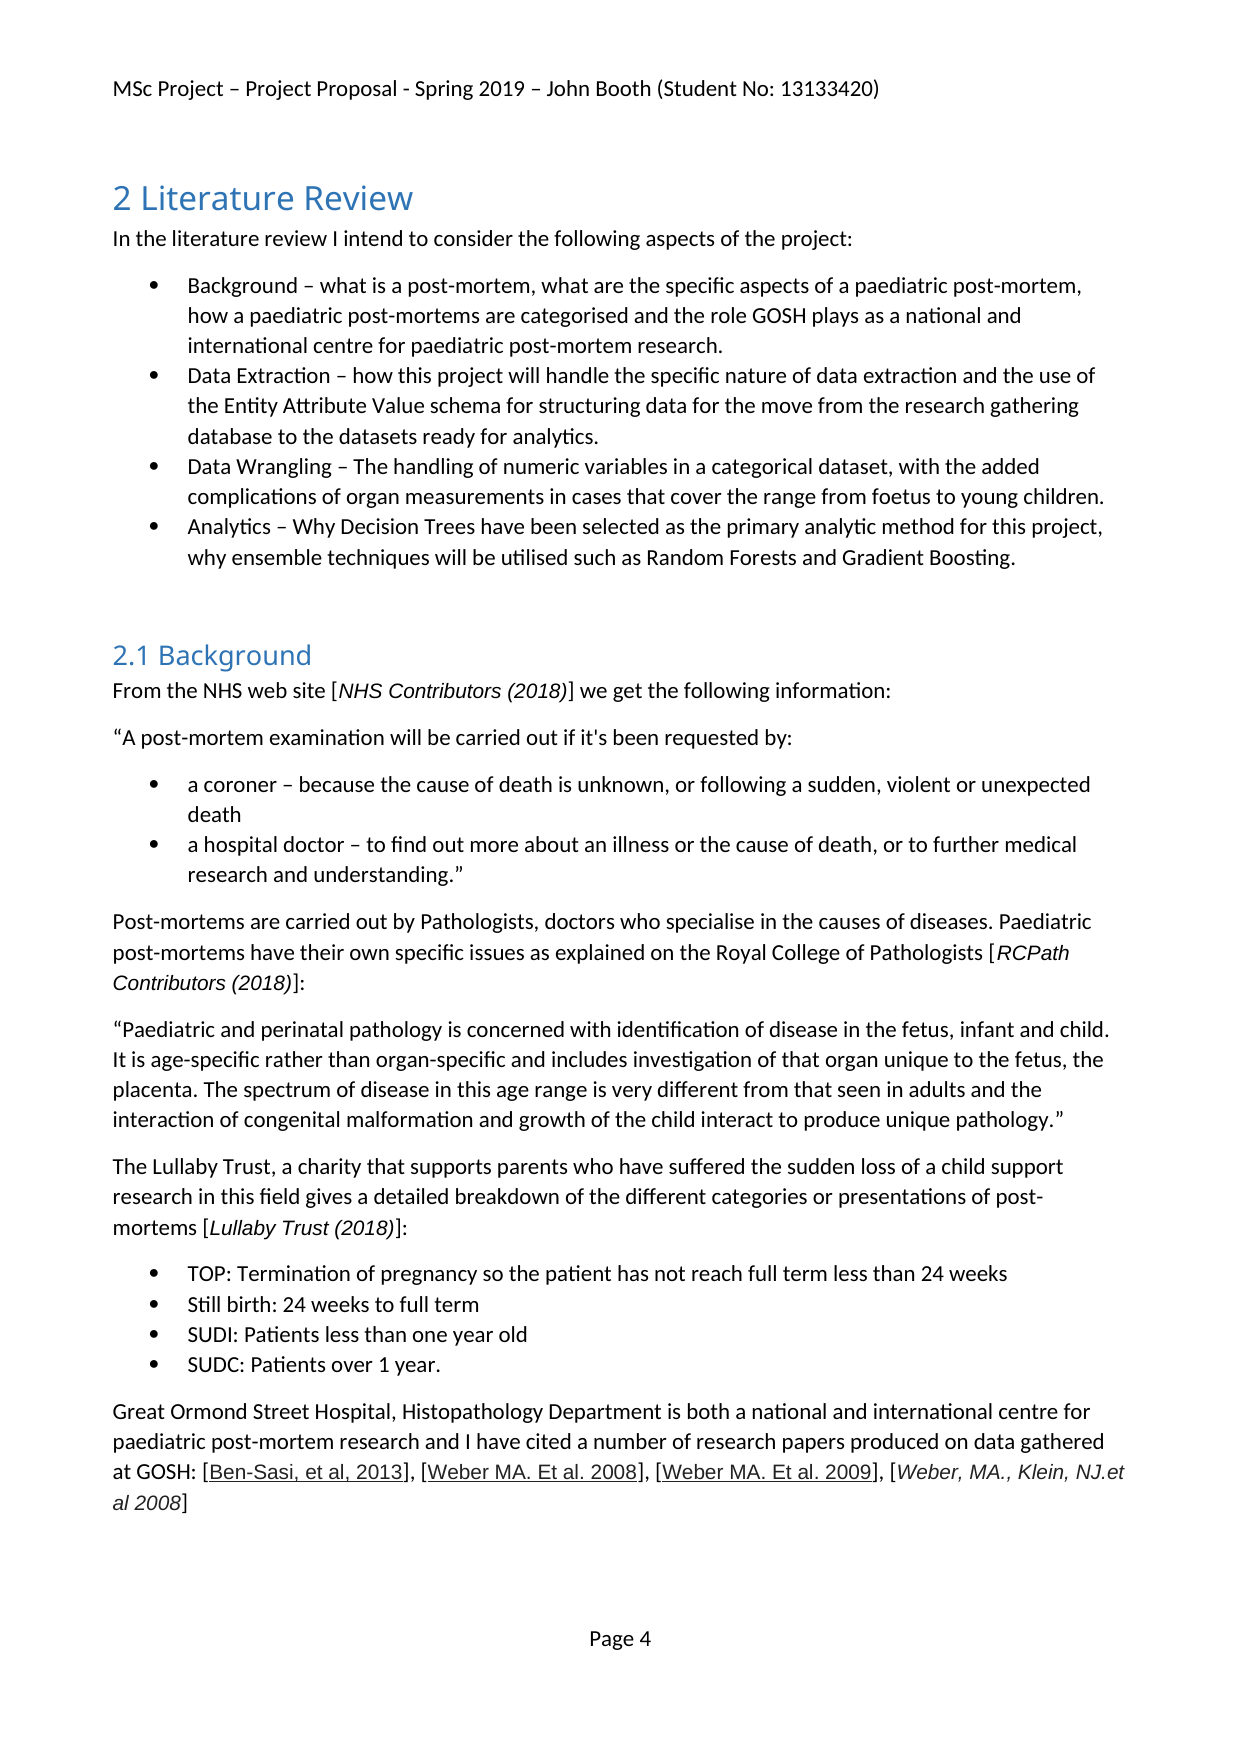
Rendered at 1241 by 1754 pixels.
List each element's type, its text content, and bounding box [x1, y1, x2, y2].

text From the NHS web site [NHS Contributors (2018)] we get the following information: [112, 676, 1128, 704]
list a coroner – because the cause of death is unknown, or following a sudden, violent or unexpected death [150, 770, 1128, 828]
list SUDI: Patients less than one year old [150, 1320, 1128, 1348]
list SUDC: Patients over 1 year. [150, 1350, 1128, 1378]
list a hospital doctor – to find out more about an illness or the cause of death, or to further medical research and understanding.” [150, 830, 1128, 889]
subtitle 2 Literature Review [112, 175, 1128, 220]
list TOP: Termination of pregnancy so the patient has not reach full term less than 24 weeks [150, 1259, 1128, 1288]
list Still birth: 24 weeks to full term [150, 1290, 1128, 1318]
list Background – what is a post-mortem, what are the specific aspects of a paediatric post-mortem, how a paediatric post-mortems are categorised and the role GOSH plays as a national and international centre for paediatric post-mortem research. [150, 271, 1128, 359]
text Great Ormond Street Hospital, Histopathology Department is both a national and international centre for paediatric post-mortem research and I have cited a number of research papers produced on data gathered at GOSH: [Ben‐Sasi, et al, 2013], [Weber MA. Et al. 2008], [Weber MA. Et al. 2009], [Weber, MA., Klein, NJ.et al 2008] [112, 1397, 1128, 1516]
text Post-mortems are carried out by Pathologists, doctors who specialise in the causes of diseases. Paediatric post-mortems have their own specific issues as explained on the Royal College of Pathologists [RCPath Contributors (2018)]: [112, 907, 1128, 996]
list Data Wrangling – The handling of numeric variables in a categorical dataset, with the added complications of organ measurements in cases that cover the range from foetus to young children. [150, 452, 1128, 510]
list Analytics – Why Decision Trees have been selected as the primary analytic method for this project, why ensemble techniques will be utilised such as Random Forests and Gradient Boosting. [150, 512, 1128, 571]
text “A post-mortem examination will be carried out if it's been requested by: [112, 723, 1128, 751]
list Data Extraction – how this project will handle the specific nature of data extraction and the use of the Entity Attribute Value schema for structuring data for the move from the research gathering database to the datasets ready for analytics. [150, 361, 1128, 450]
text In the literature review I intend to consider the following aspects of the project: [112, 224, 1128, 252]
text “Paediatric and perinatal pathology is concerned with identification of disease in the fetus, infant and child. It is age-specific rather than organ-specific and includes investigation of that organ unique to the fetus, the placenta. The spectrum of disease in this age range is very different from that seen in adults and the interaction of congenital malformation and growth of the child interact to produce unique pathology.” [112, 1015, 1128, 1133]
text The Lullaby Trust, a charity that supports parents who have suffered the sudden loss of a child support research in this field gives a detailed breakdown of the different categories or presentations of post-mortems [Lullaby Trust (2018)]: [112, 1152, 1128, 1241]
subtitle 2.1 Background [112, 636, 1128, 673]
